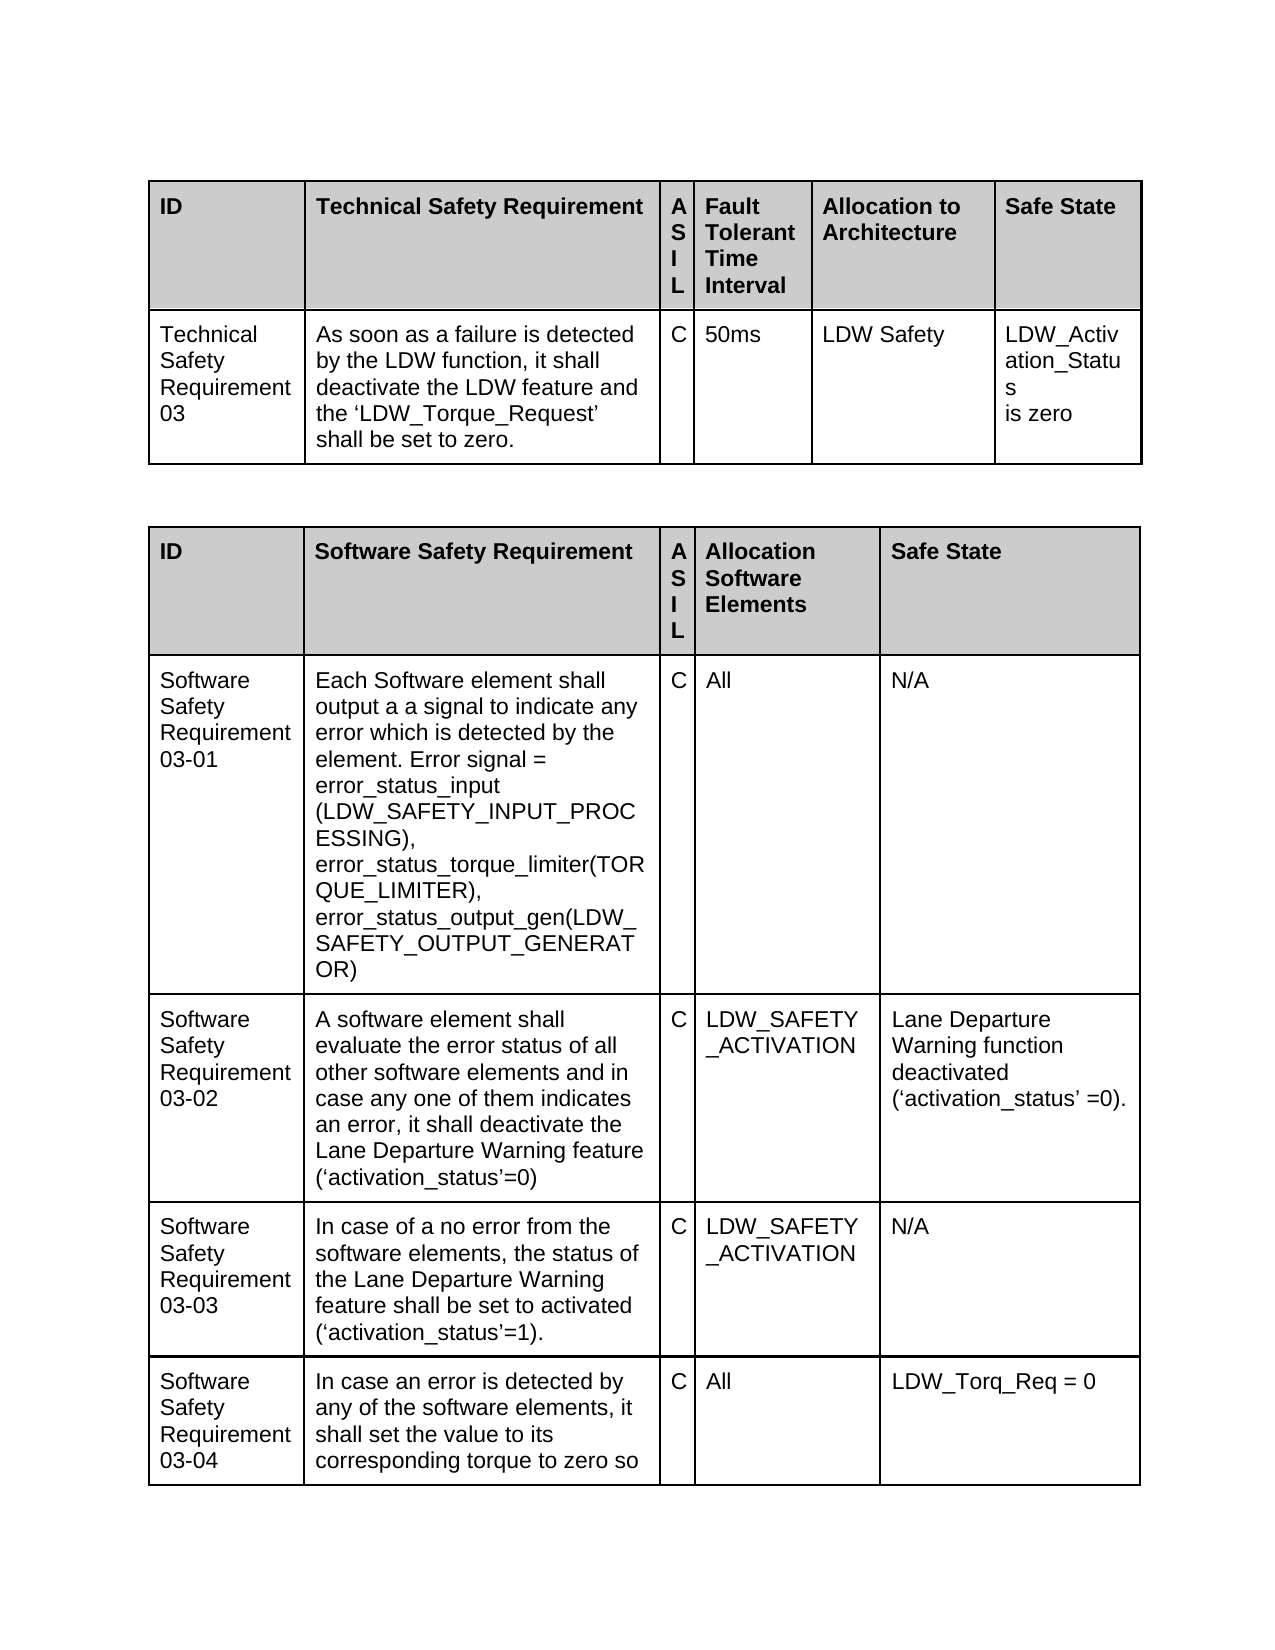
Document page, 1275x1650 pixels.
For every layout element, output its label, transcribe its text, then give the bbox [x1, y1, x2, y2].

table_header Allocation to Architecture [813, 182, 994, 308]
table_cell LDW_SAFETY_ACTIVATION [696, 995, 879, 1201]
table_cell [150, 1358, 303, 1484]
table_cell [305, 1358, 659, 1484]
table_cell N/A [881, 1203, 1139, 1355]
table_header Fault Tolerant Time Interval [695, 182, 811, 308]
table_cell LDW Safety [813, 311, 994, 463]
table_cell C [661, 1203, 694, 1355]
table_header Software Safety Requirement [305, 528, 659, 654]
table_cell LDW_Activation_Status is zero [996, 311, 1140, 463]
table_header Safe State [996, 182, 1140, 308]
table_cell Each Software element shall output a a signal to indicate any error which is detected by the element. Error signal = error_status_input (LDW_SAFETY_INPUT_PROCESSING), error_status_torque_limiter(TORQUE_LIMITER), error_status_output_gen(LDW_SAFETY_OUTPUT_GENERATOR) [305, 656, 659, 993]
table_header Technical Safety Requirement [306, 182, 659, 308]
table_cell A software element shall evaluate the error status of all other software elements and in case any one of them indicates an error, it shall deactivate the Lane Departure Warning feature (‘activation_status’=0) [305, 995, 659, 1201]
table_cell C [661, 995, 694, 1201]
table_cell LDW_SAFETY_ACTIVATION [696, 1203, 879, 1355]
table_cell C [661, 311, 693, 463]
table_header ASIL [661, 182, 693, 308]
table_cell As soon as a failure is detected by the LDW function, it shall deactivate the LDW feature and the ‘LDW_Torque_Request’ shall be set to zero. [306, 311, 659, 463]
table_cell N/A [881, 656, 1139, 993]
table_header Safe State [881, 528, 1139, 654]
table_cell 50ms [695, 311, 811, 463]
table_cell Technical Safety Requirement 03 [150, 311, 304, 463]
table_cell Lane Departure Warning function deactivated (‘activation_status’ =0). [881, 995, 1139, 1201]
table_cell C [661, 656, 694, 993]
table_cell Software Safety Requirement03-01 [150, 656, 303, 993]
table_cell Software Safety Requirement03-03 [150, 1203, 303, 1355]
table_cell All [696, 1358, 879, 1484]
table_cell Software Safety Requirement03-02 [150, 995, 303, 1201]
table_cell All [696, 656, 879, 993]
table_header ASIL [661, 528, 694, 654]
table_cell LDW_Torq_Req = 0 [881, 1358, 1139, 1484]
table_header Allocation Software Elements [696, 528, 879, 654]
table_header ID [150, 182, 304, 308]
table_cell In case of a no error from the software elements, the status of the Lane Departure Warning feature shall be set to activated (‘activation_status’=1). [305, 1203, 659, 1355]
table_cell C [661, 1358, 694, 1484]
table_header ID [150, 528, 303, 654]
